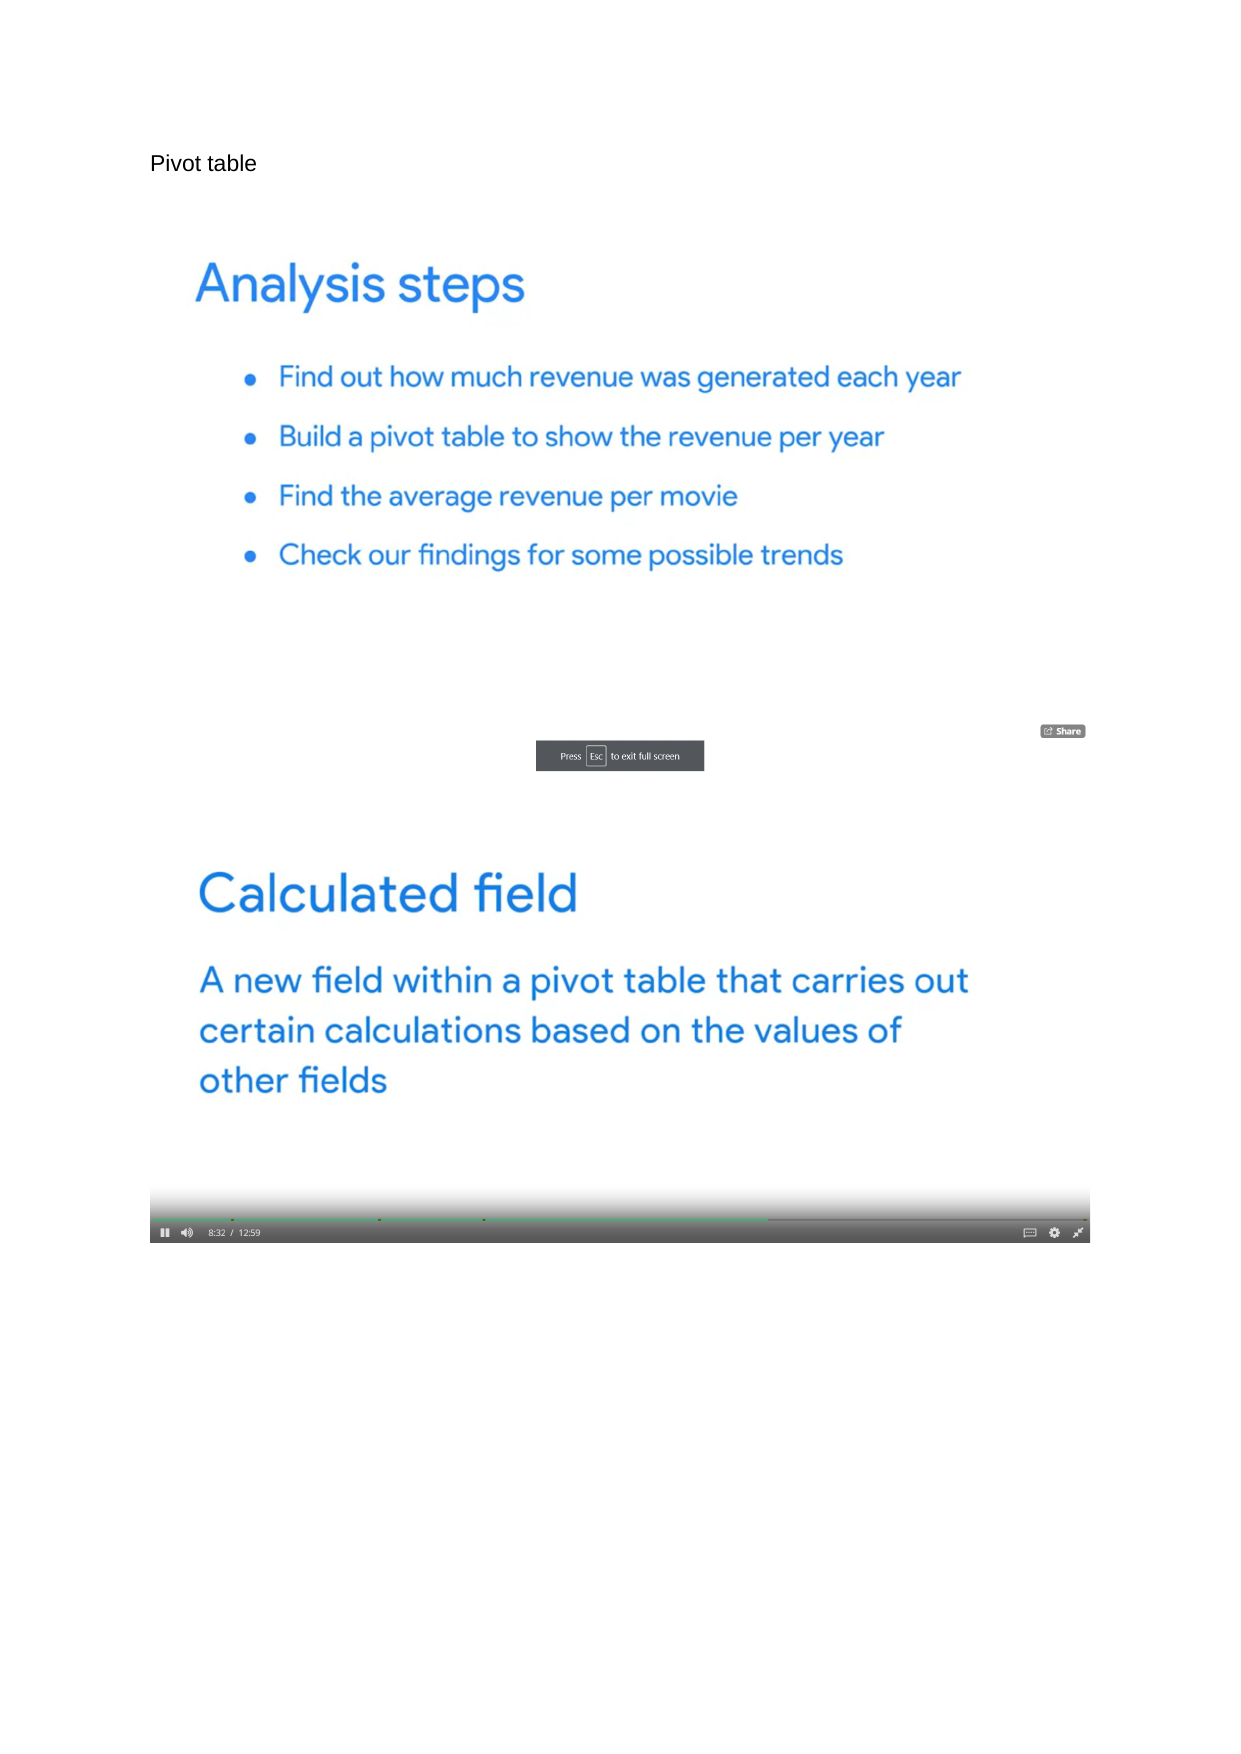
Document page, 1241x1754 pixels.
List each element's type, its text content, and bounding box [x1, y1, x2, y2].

picture [150, 180, 1091, 710]
picture [150, 713, 1091, 1243]
text Pivot table [150, 150, 1090, 176]
